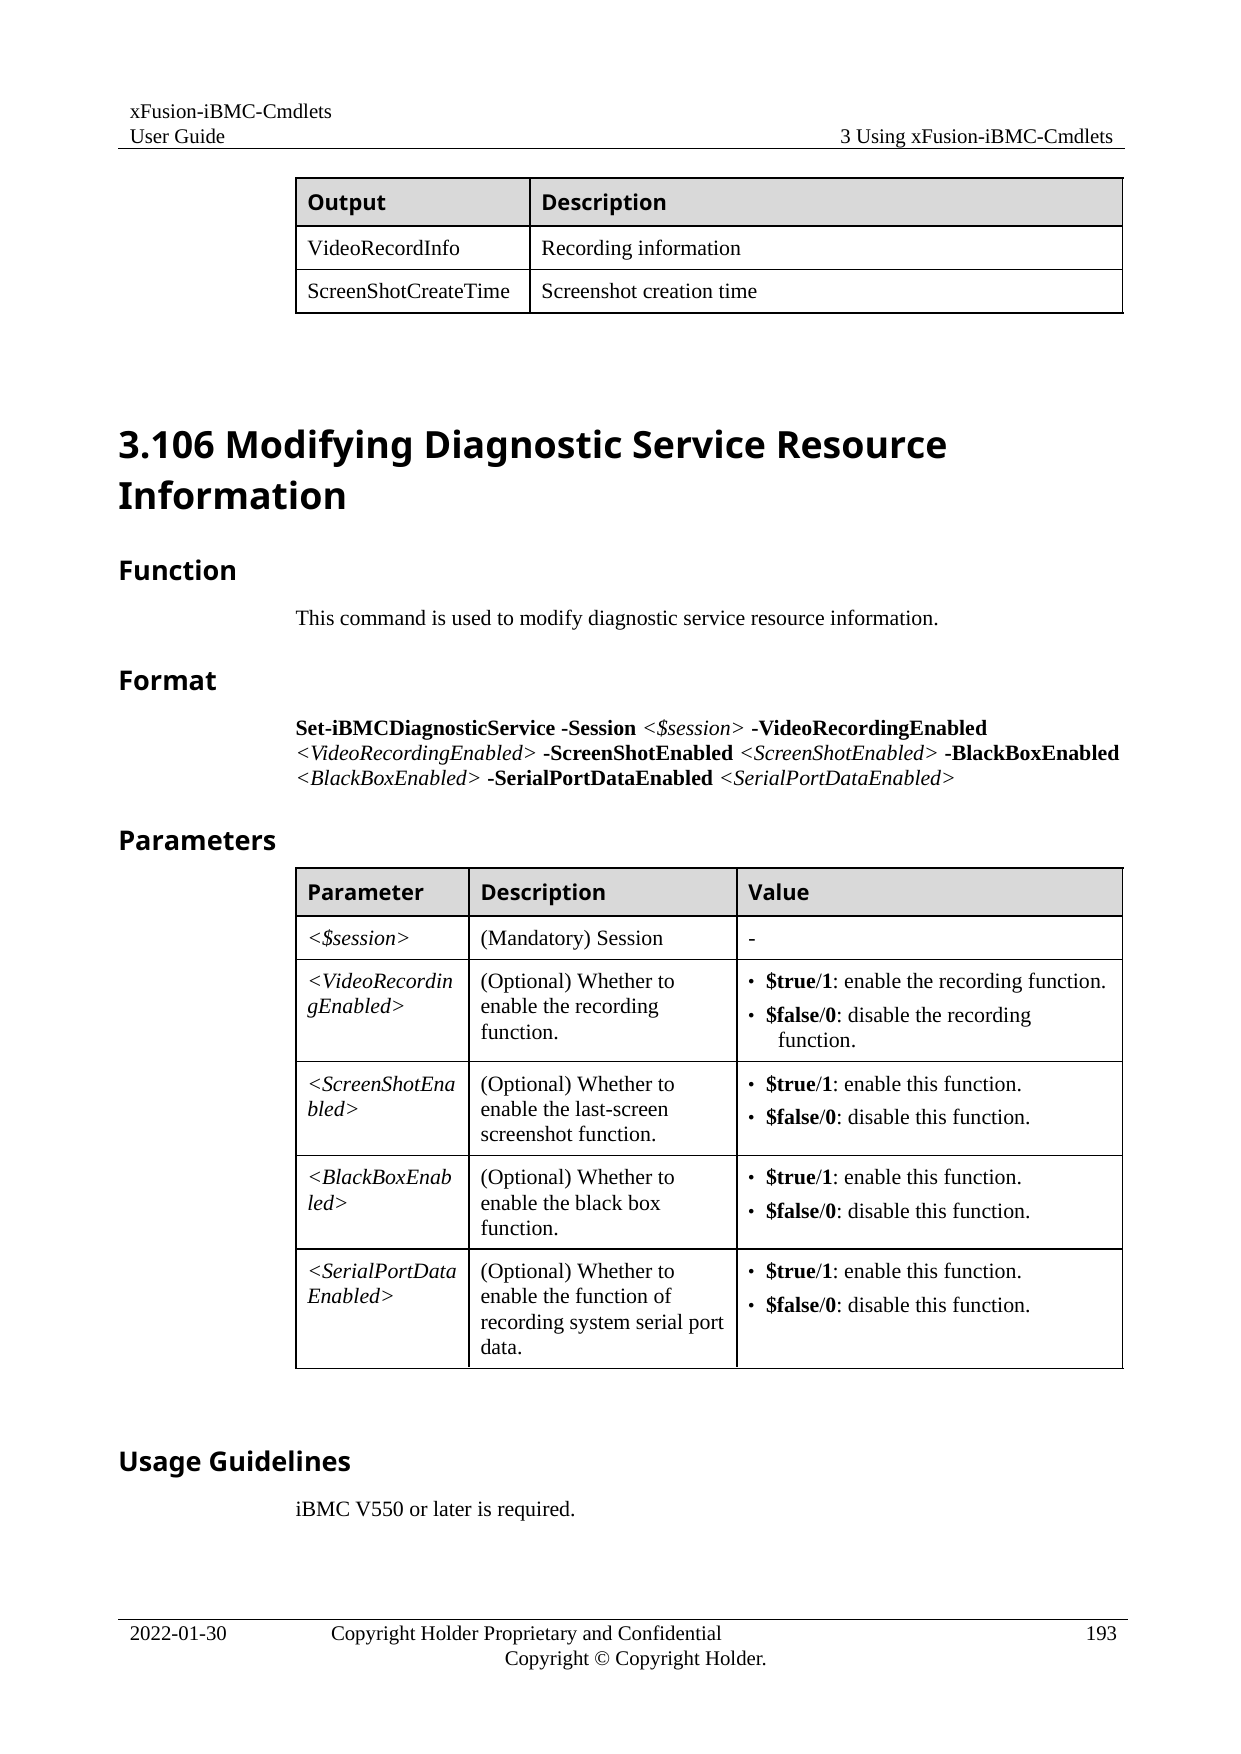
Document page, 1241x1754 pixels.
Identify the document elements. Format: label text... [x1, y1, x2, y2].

text Set-iBMCDiagnosticService -Session <$session> -VideoRecordingEnabled <VideoRecordingEnabled> -ScreenShotEnabled <ScreenShotEnabled> -BlackBoxEnabled <BlackBoxEnabled> -SerialPortDataEnabled <SerialPortDataEnabled> [295, 715, 1122, 791]
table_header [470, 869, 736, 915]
text iBMC V550 or later is required. [295, 1496, 1122, 1521]
text This command is used to modify diagnostic service resource information. [295, 605, 1122, 630]
text Usage Guidelines [118, 1442, 1122, 1479]
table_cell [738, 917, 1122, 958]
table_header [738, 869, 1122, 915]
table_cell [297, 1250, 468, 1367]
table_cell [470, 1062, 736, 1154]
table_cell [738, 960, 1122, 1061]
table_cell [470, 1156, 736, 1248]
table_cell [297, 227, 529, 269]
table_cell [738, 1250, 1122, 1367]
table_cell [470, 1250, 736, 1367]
subtitle Modifying Diagnostic Service Resource Information [118, 418, 1122, 520]
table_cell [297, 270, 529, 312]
text Parameters [118, 822, 1122, 859]
text Format [118, 661, 1122, 698]
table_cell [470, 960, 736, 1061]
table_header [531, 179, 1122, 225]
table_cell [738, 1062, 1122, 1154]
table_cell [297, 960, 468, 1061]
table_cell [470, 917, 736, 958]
text Function [118, 551, 1122, 588]
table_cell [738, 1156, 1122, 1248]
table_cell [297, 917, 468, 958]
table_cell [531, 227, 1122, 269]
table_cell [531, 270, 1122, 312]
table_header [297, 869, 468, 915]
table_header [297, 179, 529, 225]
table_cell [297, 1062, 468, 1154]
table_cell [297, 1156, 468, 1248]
